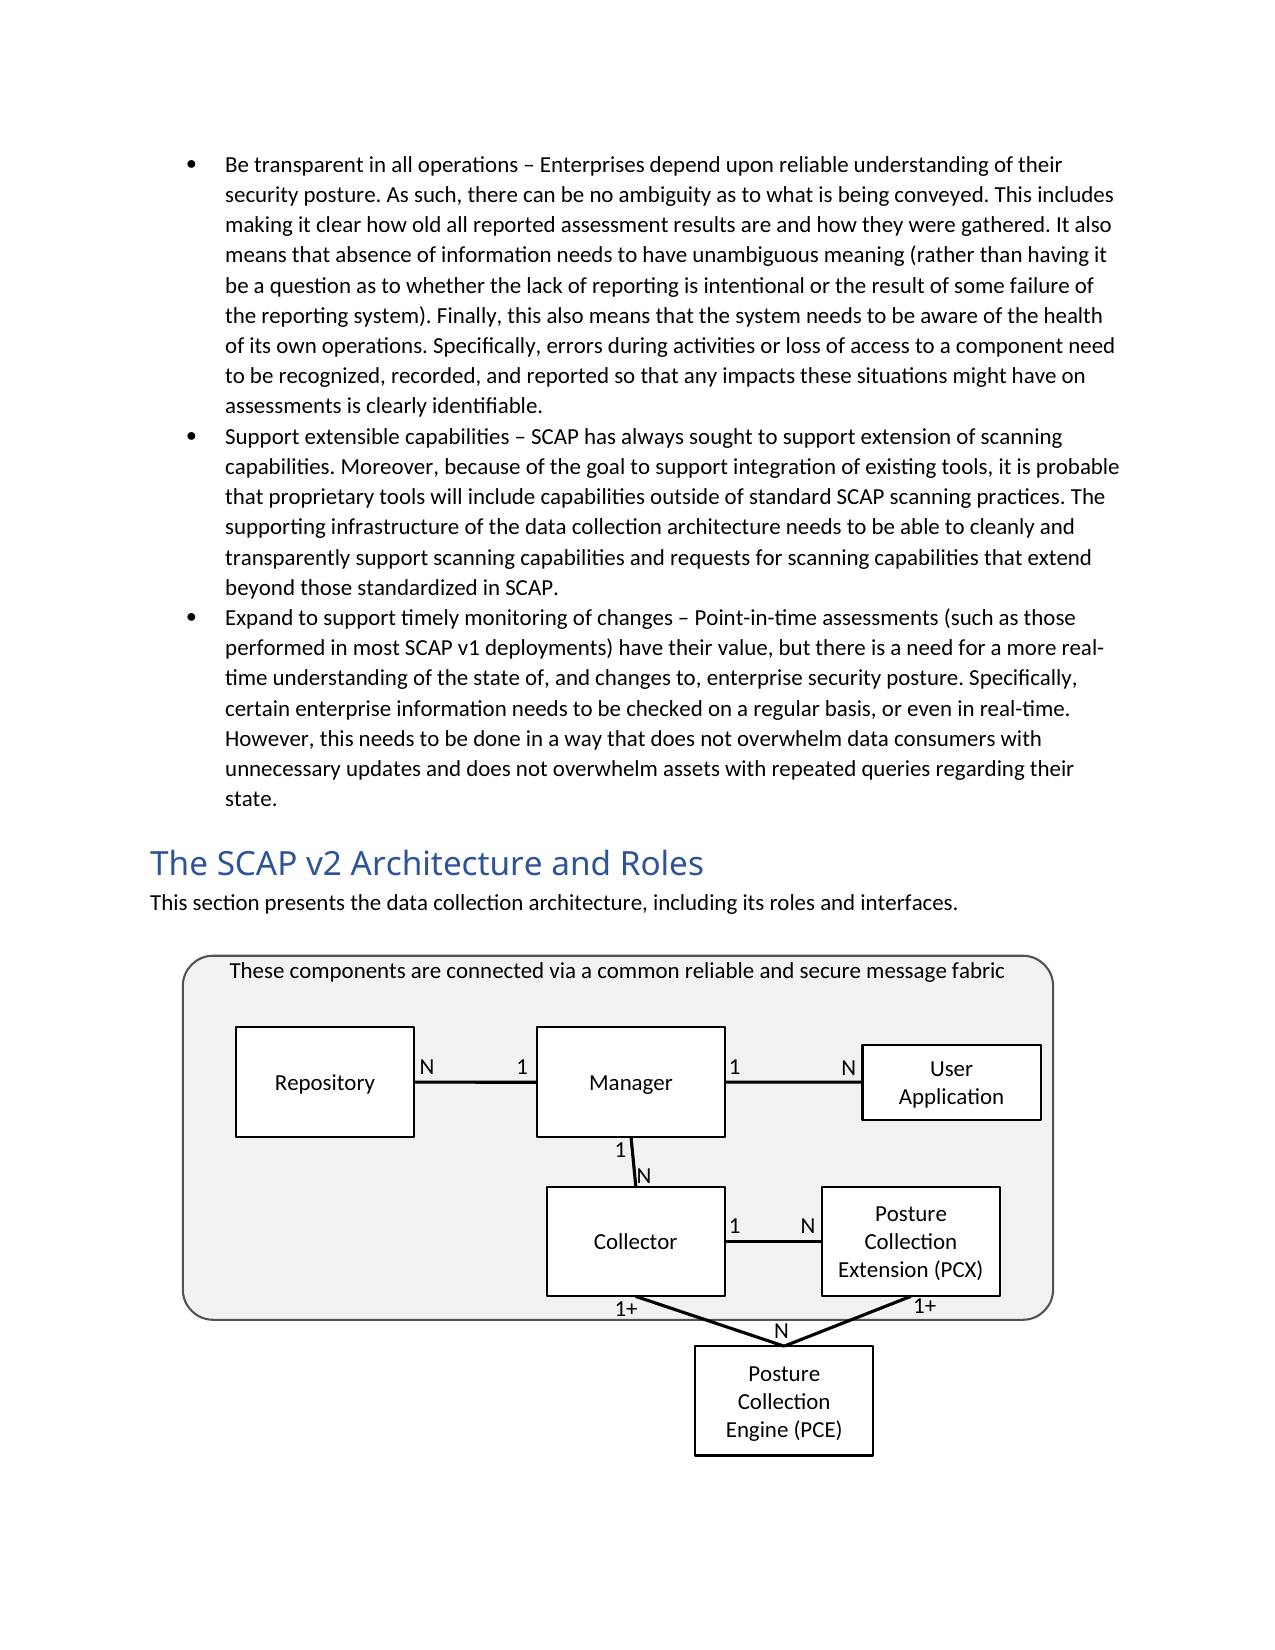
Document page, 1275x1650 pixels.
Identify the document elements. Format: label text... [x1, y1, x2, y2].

list Expand to support timely monitoring of changes – Point-in-time assessments (such as those performed in most SCAP v1 deployments) have their value, but there is a need for a more real-time understanding of the state of, and changes to, enterprise security posture. Specifically, certain enterprise information needs to be checked on a regular basis, or even in real-time. However, this needs to be done in a way that does not overwhelm data consumers with unnecessary updates and does not overwhelm assets with repeated queries regarding their state. [187, 603, 1125, 812]
list Support extensible capabilities – SCAP has always sought to support extension of scanning capabilities. Moreover, because of the goal to support integration of existing tools, it is probable that proprietary tools will include capabilities outside of standard SCAP scanning practices. The supporting infrastructure of the data collection architecture needs to be able to cleanly and transparently support scanning capabilities and requests for scanning capabilities that extend beyond those standardized in SCAP. [187, 422, 1125, 601]
text This section presents the data collection architecture, including its roles and interfaces. [150, 888, 1125, 917]
list Be transparent in all operations – Enterprises depend upon reliable understanding of their security posture. As such, there can be no ambiguity as to what is being conveyed. This includes making it clear how old all reported assessment results are and how they were gathered. It also means that absence of information needs to have unambiguous meaning (rather than having it be a question as to whether the lack of reporting is intentional or the result of some failure of the reporting system). Finally, this also means that the system needs to be aware of the health of its own operations. Specifically, errors during activities or loss of access to a component need to be recognized, recorded, and reported so that any impacts these situations might have on assessments is clearly identifiable. [187, 150, 1125, 420]
subtitle The SCAP v2 Architecture and Roles [150, 839, 1125, 885]
